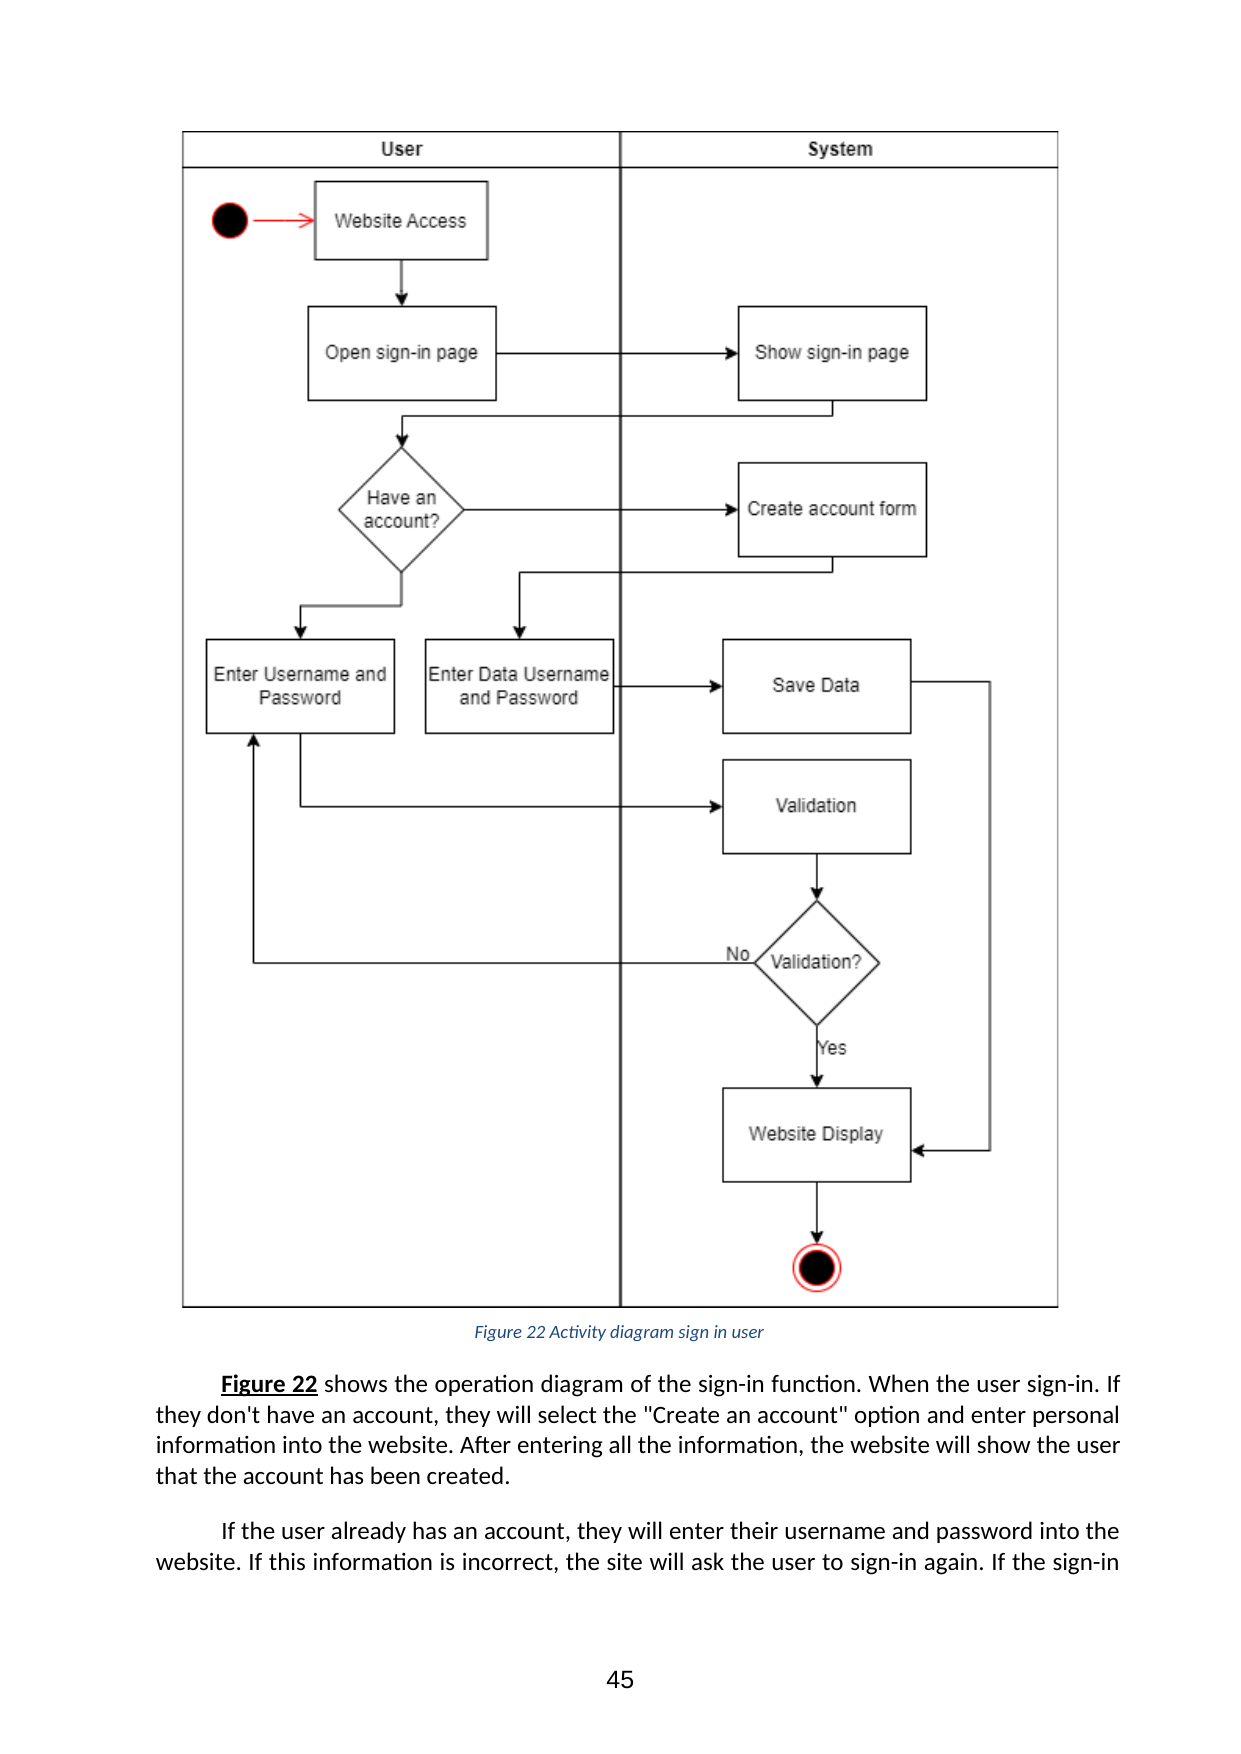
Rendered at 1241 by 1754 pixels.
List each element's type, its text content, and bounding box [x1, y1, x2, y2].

text Figure 22 Activity diagram sign in user [118, 1320, 1122, 1343]
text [156, 1515, 1122, 1576]
picture [181, 131, 1059, 1308]
text Figure 22 shows the operation diagram of the sign-in function. When the user sign-in. If they don't have an account, they will select the "Create an account" option and enter personal information into the website. After entering all the information, the website will show the user that the account has been created. [156, 1368, 1122, 1490]
